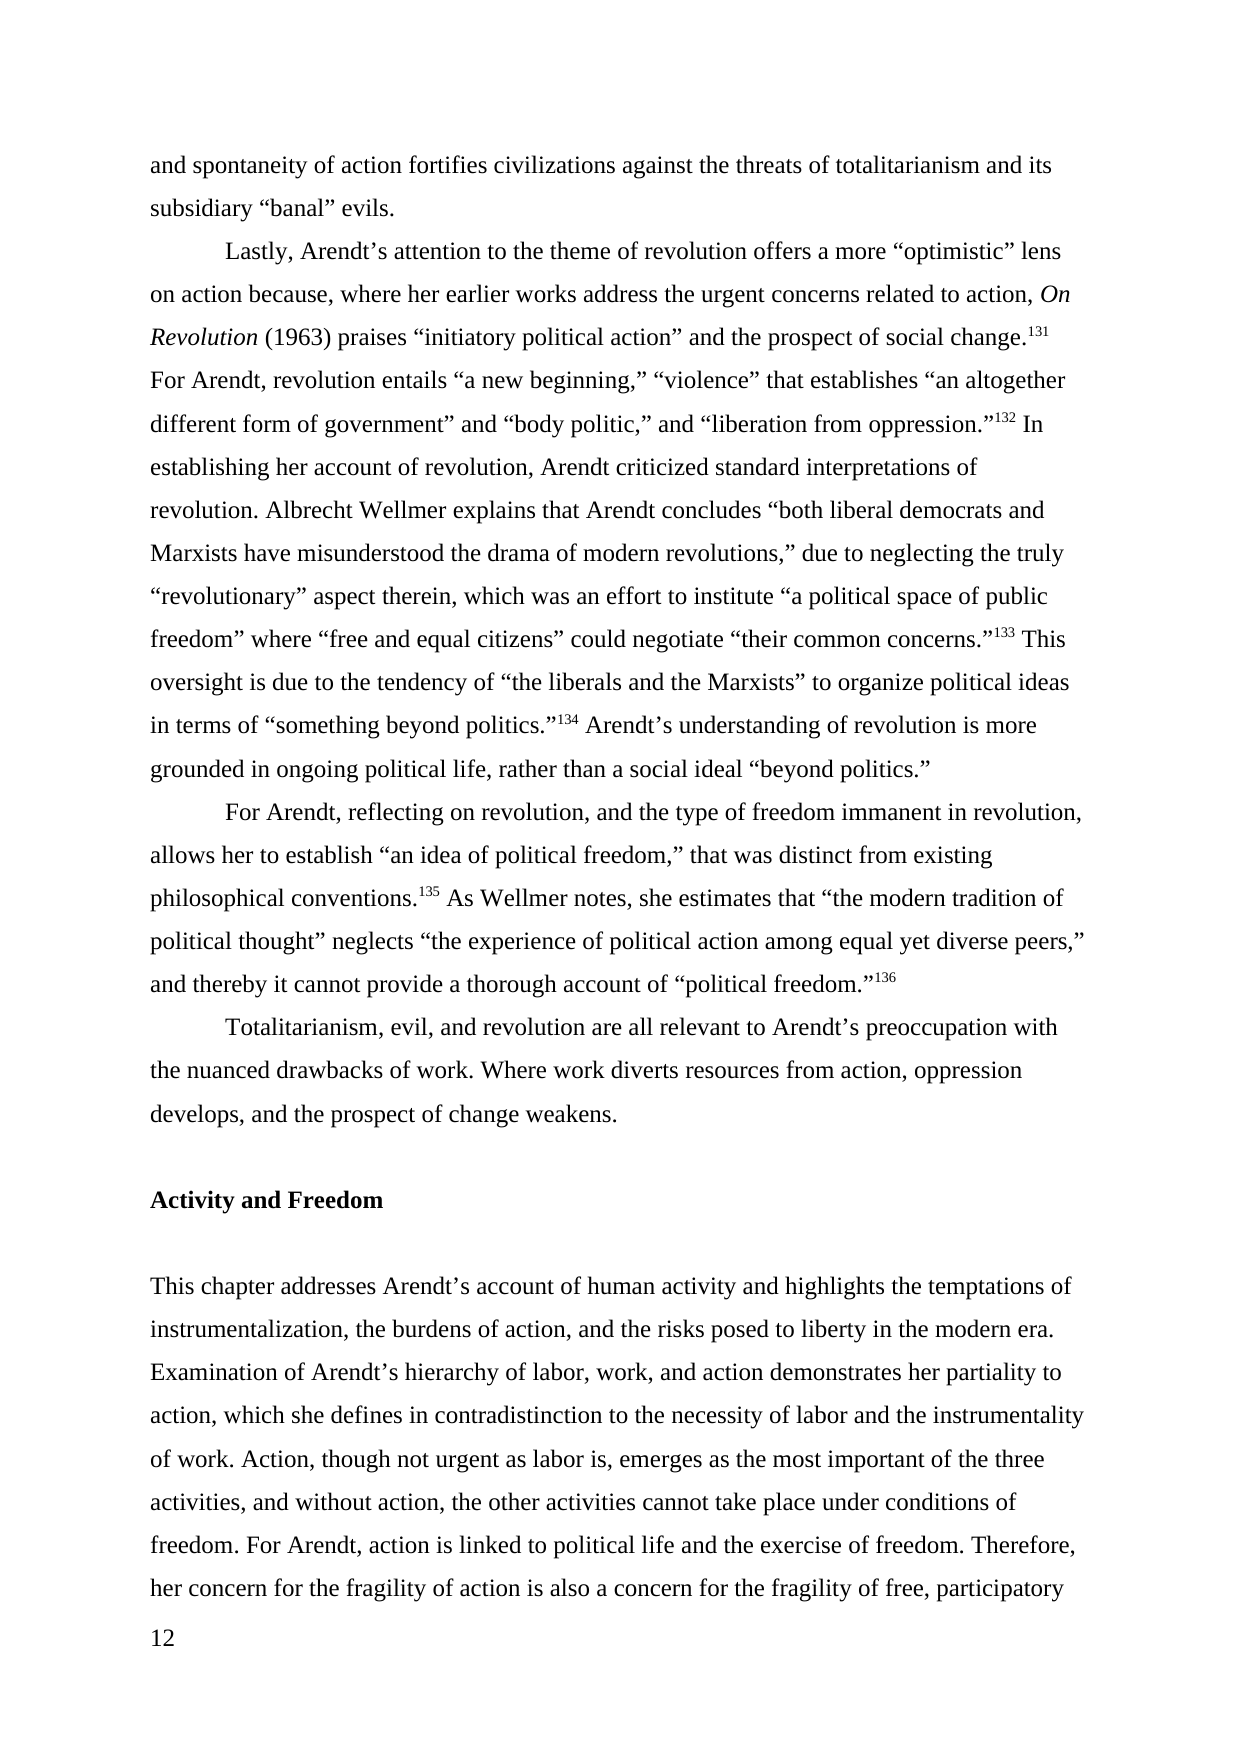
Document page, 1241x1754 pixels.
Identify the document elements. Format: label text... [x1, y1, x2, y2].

text Lastly, Arendt’s attention to the theme of revolution offers a more “optimistic” lens on action because, where her earlier works address the urgent concerns related to action, On Revolution (1963) praises “initiatory political action” and the prospect of social change. For Arendt, revolution entails “a new beginning,” “violence” that establishes “an altogether different form of government” and “body politic,” and “liberation from oppression.” In establishing her account of revolution, Arendt criticized standard interpretations of revolution. Albrecht Wellmer explains that Arendt concludes “both liberal democrats and Marxists have misunderstood the drama of modern revolutions,” due to neglecting the truly “revolutionary” aspect therein, which was an effort to institute “a political space of public freedom” where “free and equal citizens” could negotiate “their common concerns.” This oversight is due to the tendency of “the liberals and the Marxists” to organize political ideas in terms of “something beyond politics.” Arendt’s understanding of revolution is more grounded in ongoing political life, rather than a social ideal “beyond politics.” [150, 236, 1090, 782]
text For Arendt, reflecting on revolution, and the type of freedom immanent in revolution, allows her to establish “an idea of political freedom,” that was distinct from existing philosophical conventions. As Wellmer notes, she estimates that “the modern tradition of political thought” neglects “the experience of political action among equal yet diverse peers,” and thereby it cannot provide a thorough account of “political freedom.” [150, 797, 1090, 998]
text Activity and Freedom [150, 1185, 1090, 1214]
text Totalitarianism, evil, and revolution are all relevant to Arendt’s preoccupation with the nuanced drawbacks of work. Where work diverts resources from action, oppression develops, and the prospect of change weakens. [150, 1012, 1090, 1127]
